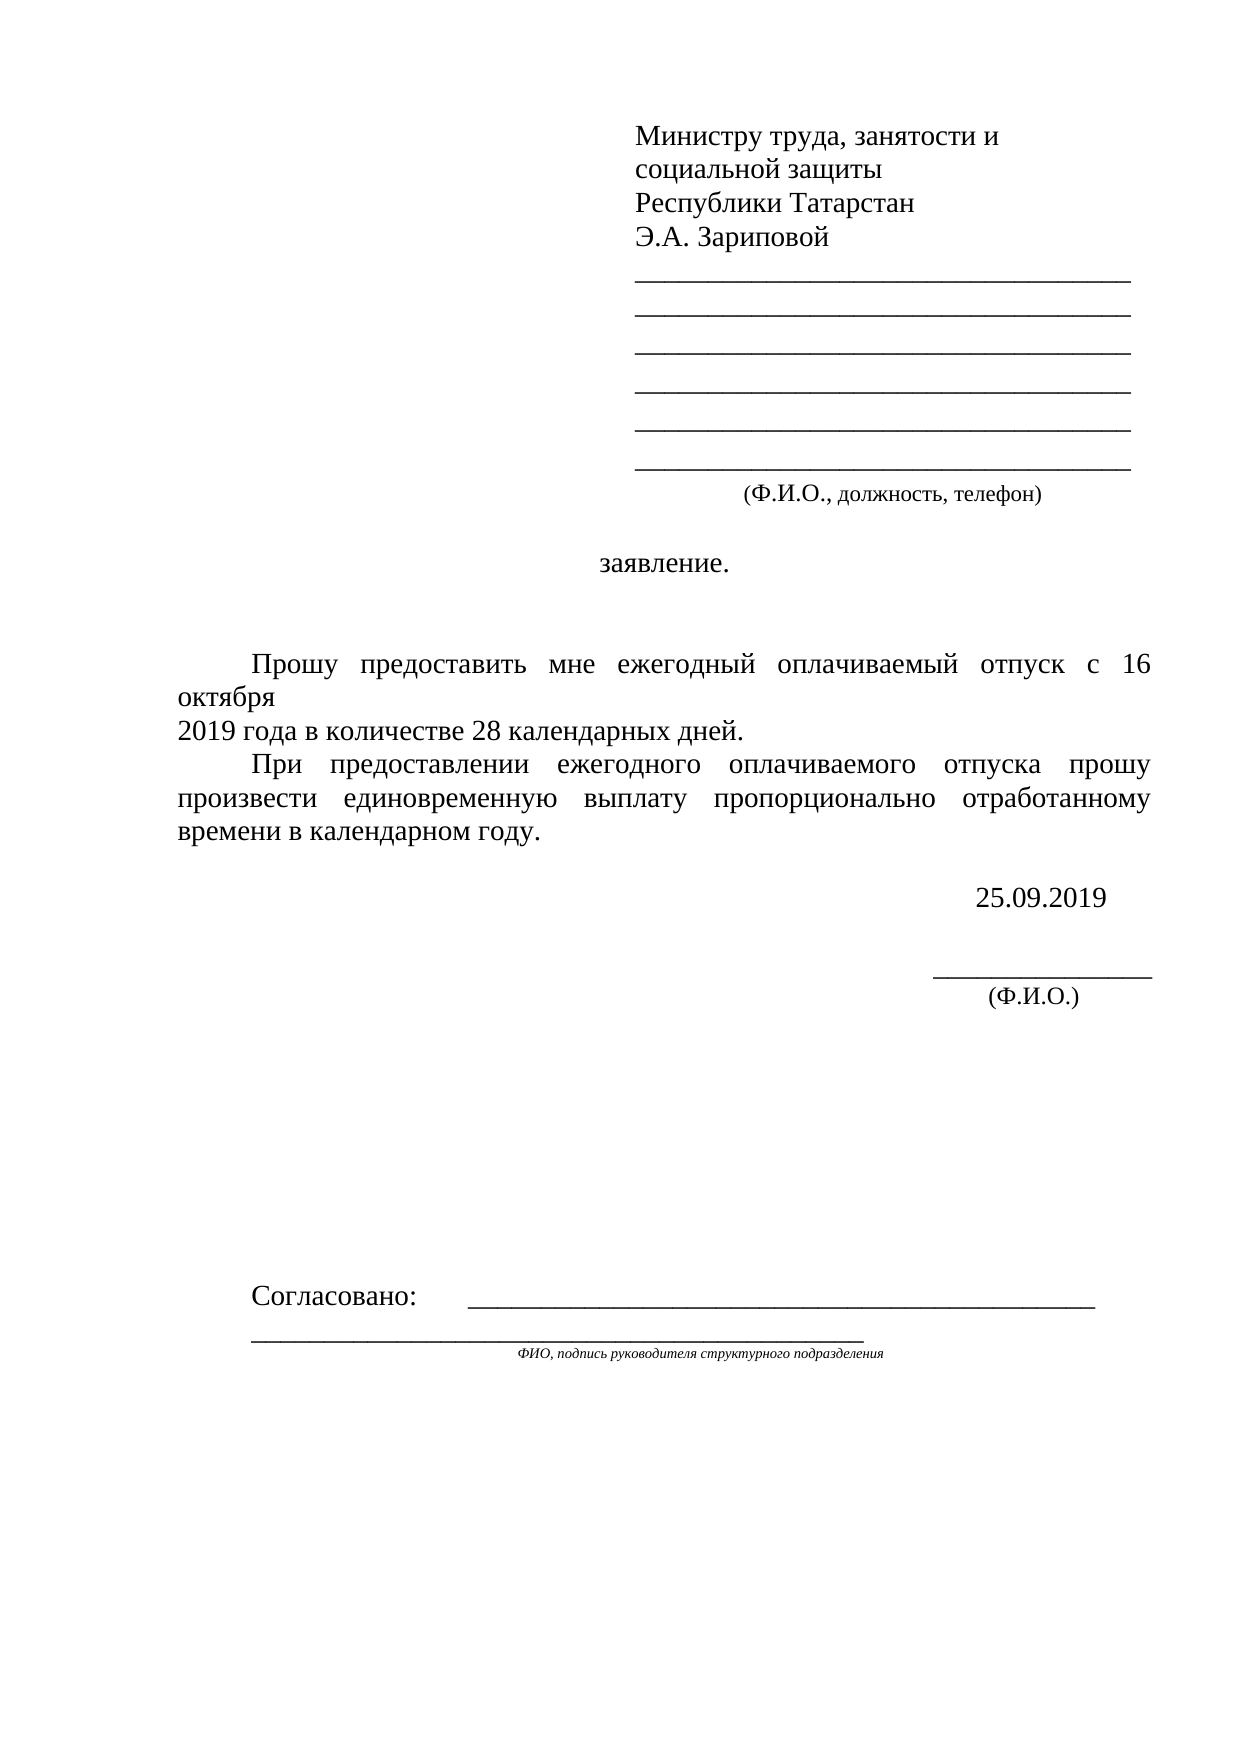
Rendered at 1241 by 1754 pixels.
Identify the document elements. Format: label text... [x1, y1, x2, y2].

text Республики Татарстан [635, 185, 1152, 219]
text Министру труда, занятости и социальной защиты [635, 118, 1152, 185]
text Согласовано: ___________________________________________ [251, 1278, 1152, 1312]
text При предоставлении ежегодного оплачиваемого отпуска прошу произвести единовременную выплату пропорционально отработанному времени в календарном году. [177, 746, 1152, 847]
text _______________ [916, 948, 1152, 981]
text Э.А. Зариповой [635, 219, 1152, 252]
text __________________________________________ [251, 1312, 1152, 1345]
text __________________________________ [635, 363, 1152, 396]
text __________________________________ [635, 401, 1152, 435]
text заявление. [177, 545, 1152, 579]
text __________________________________ [635, 252, 1152, 286]
text 25.09.2019 [177, 881, 1152, 914]
text (Ф.И.О., должность, телефон) [628, 478, 1152, 507]
text Прошу предоставить мне ежегодный оплачиваемый отпуск с 16 октября 2019 года в количестве 28 календарных дней. [177, 646, 1152, 746]
text __________________________________ [635, 440, 1152, 473]
text (Ф.И.О.) [916, 981, 1152, 1010]
text ФИО, подпись руководителя структурного подразделения [251, 1345, 1152, 1362]
text __________________________________ [635, 324, 1152, 358]
text __________________________________ [635, 286, 1152, 319]
